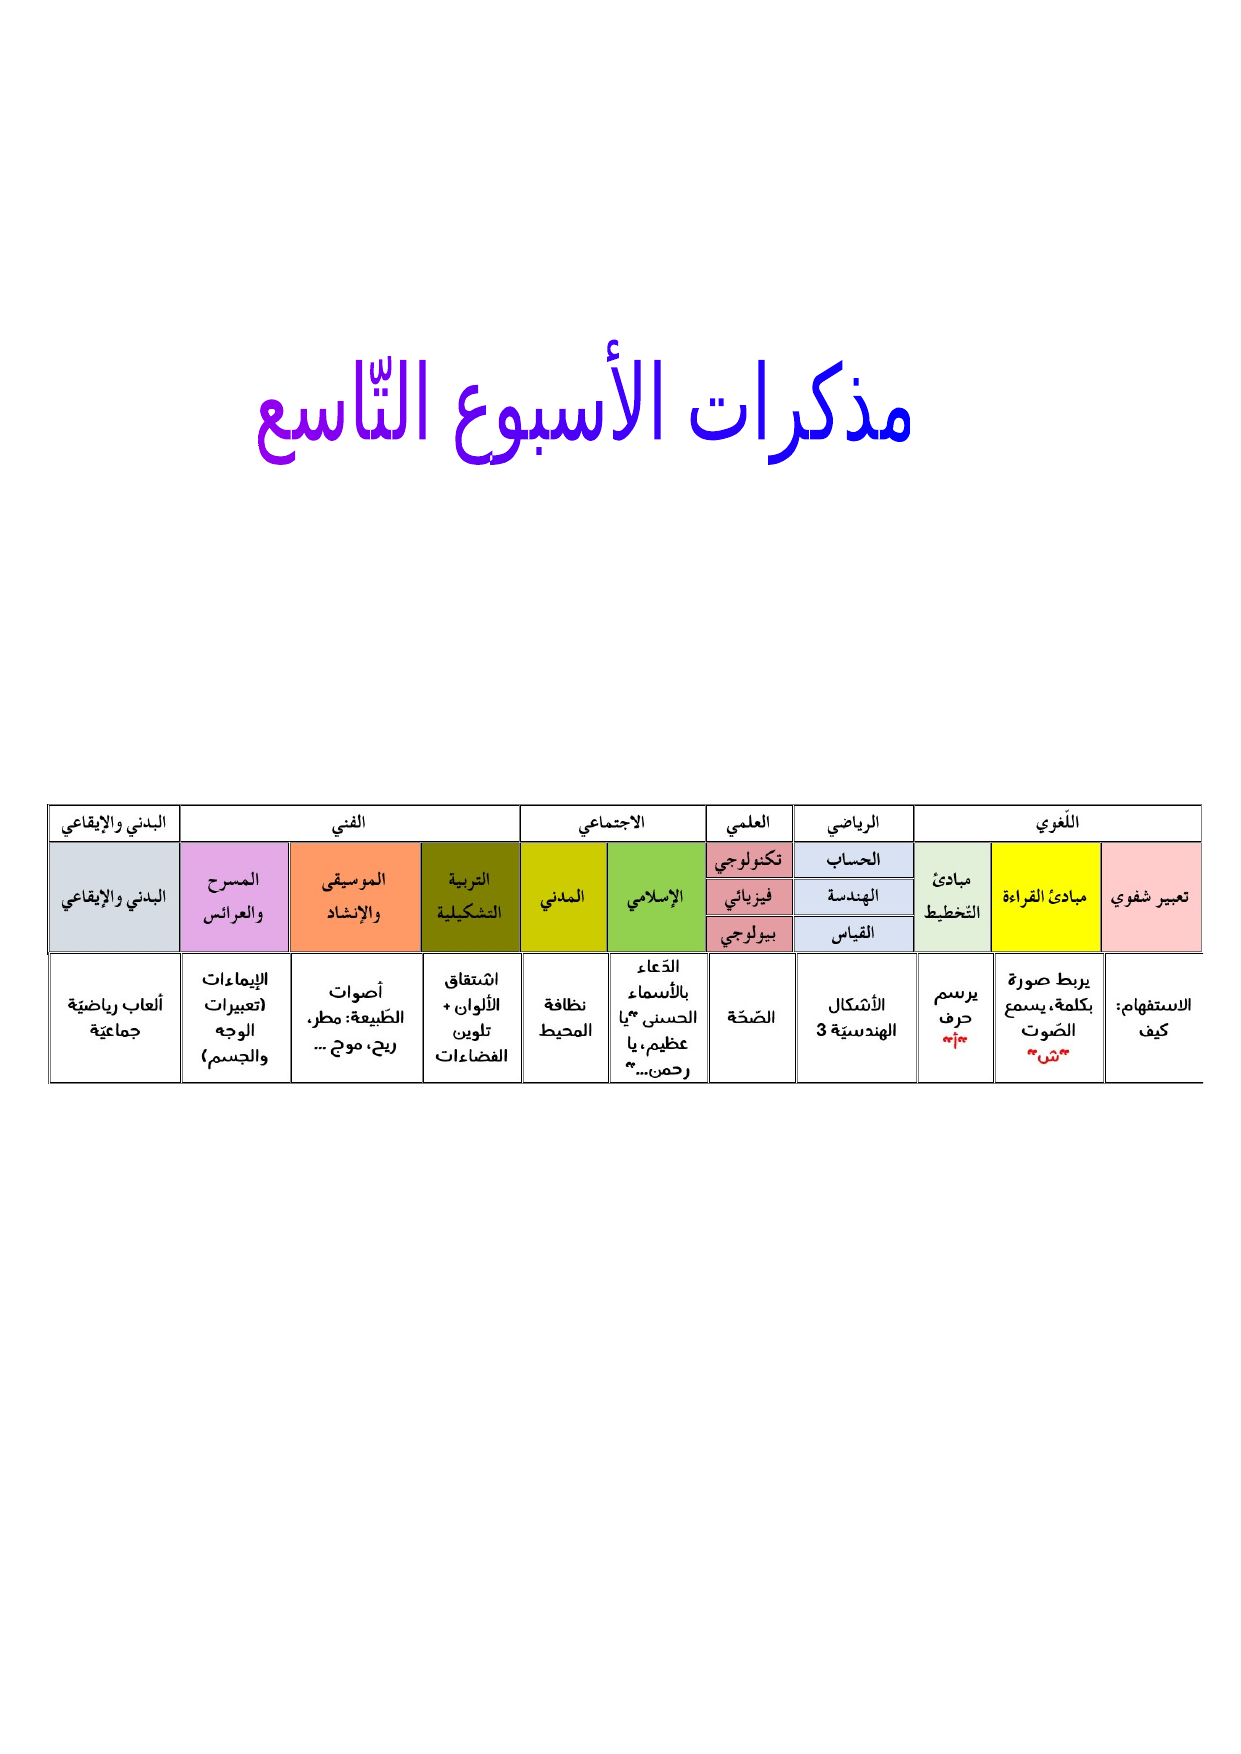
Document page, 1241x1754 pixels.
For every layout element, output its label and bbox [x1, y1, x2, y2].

picture [47, 802, 1204, 1084]
